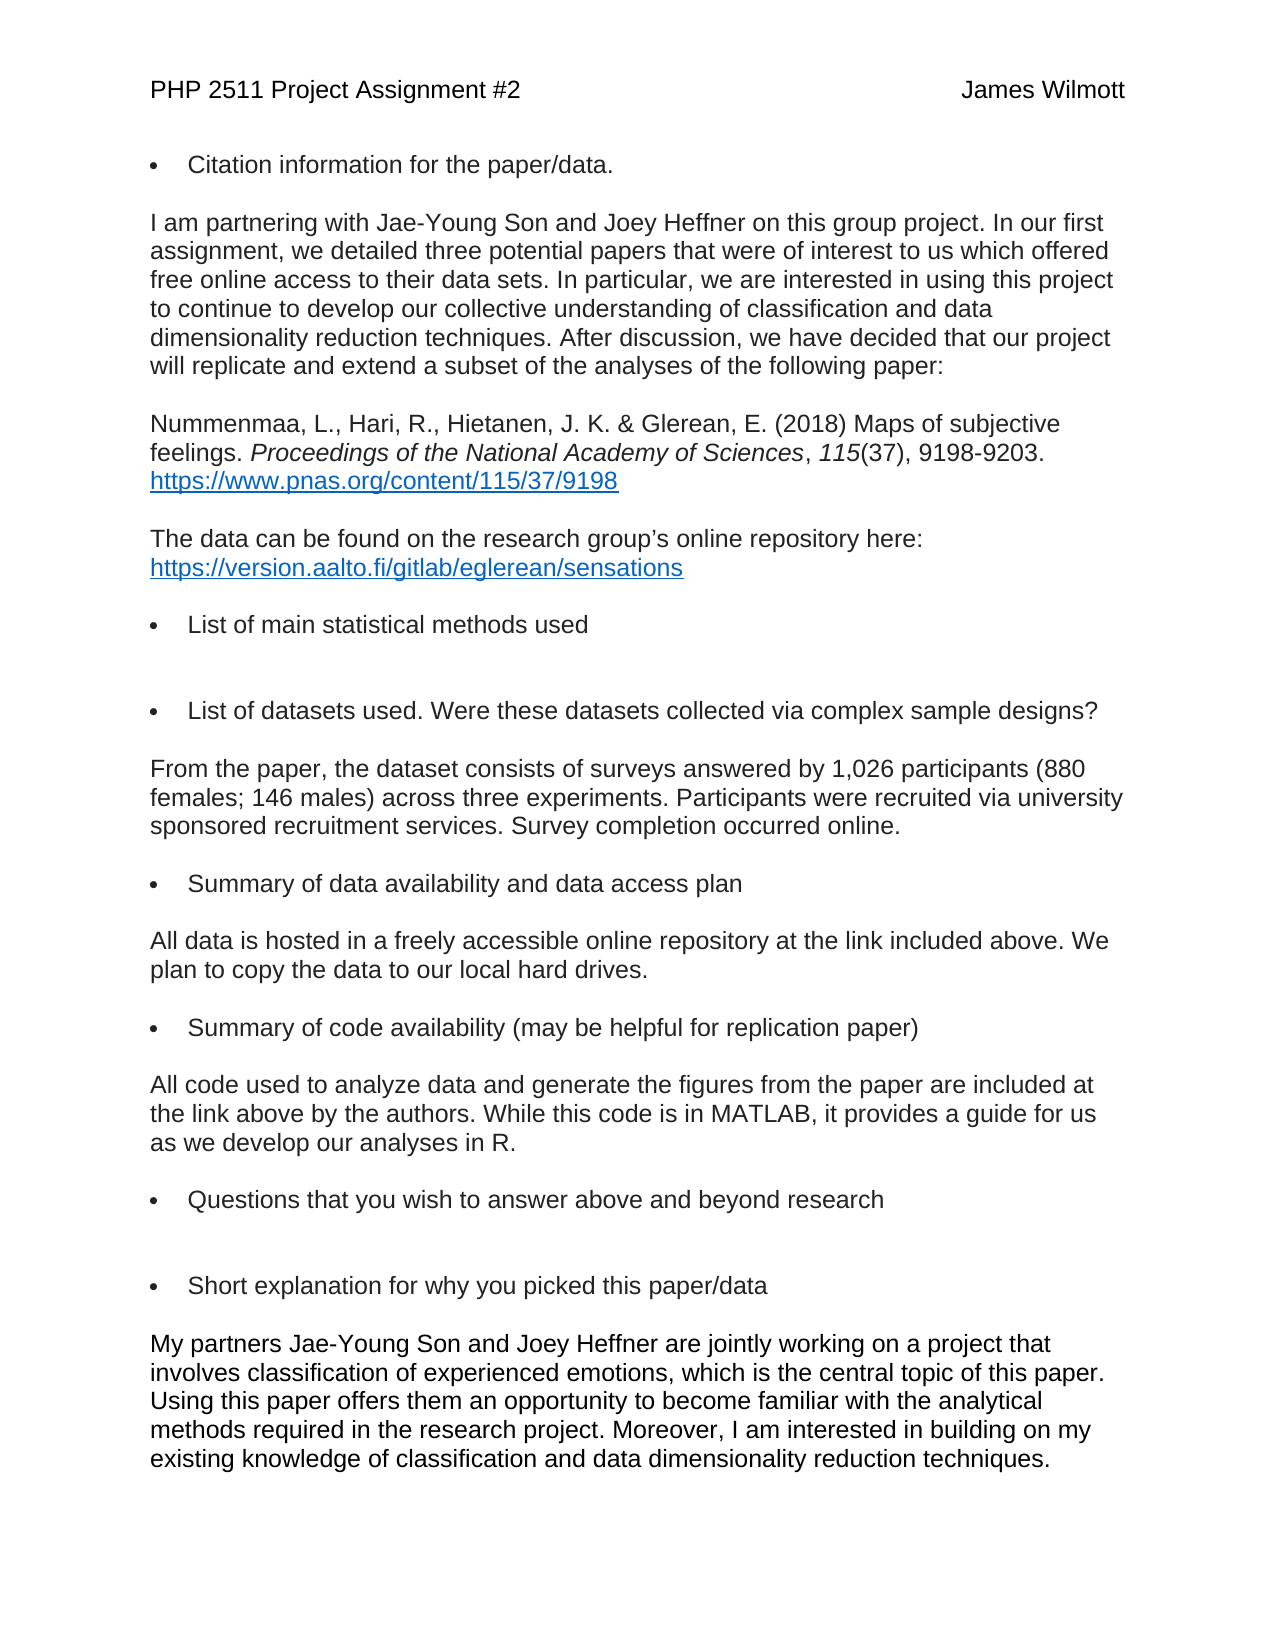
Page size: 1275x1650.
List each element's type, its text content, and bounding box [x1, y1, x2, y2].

text All code used to analyze data and generate the figures from the paper are included at the link above by the authors. While this code is in MATLAB, it provides a guide for us as we develop our analyses in R. [150, 1070, 1125, 1156]
list Short explanation for why you picked this paper/data [150, 1271, 1125, 1300]
list Summary of code availability (may be helpful for replication paper) [150, 1012, 1125, 1041]
list Summary of data availability and data access plan [150, 869, 1125, 897]
list Questions that you wish to answer above and beyond research [150, 1185, 1125, 1214]
list Citation information for the paper/data. [150, 150, 1125, 179]
text All data is hosted in a freely accessible online repository at the link included above. We plan to copy the data to our local hard drives. [150, 926, 1125, 984]
list List of main statistical methods used [150, 610, 1125, 639]
text From the paper, the dataset consists of surveys answered by 1,026 participants (880 females; 146 males) across three experiments. Participants were recruited via university sponsored recruitment services. Survey completion occurred online. [150, 754, 1125, 840]
list List of datasets used. Were these datasets collected via complex sample designs? [150, 696, 1125, 725]
text The data can be found on the research group’s online repository here: https://version.aalto.fi/gitlab/eglerean/sensations [150, 524, 1125, 581]
text I am partnering with Jae-Young Son and Joey Heffner on this group project. In our first assignment, we detailed three potential papers that were of interest to us which offered free online access to their data sets. In particular, we are interested in using this project to continue to develop our collective understanding of classification and data dimensionality reduction techniques. After discussion, we have decided that our project will replicate and extend a subset of the analyses of the following paper: [150, 207, 1125, 380]
text Nummenmaa, L., Hari, R., Hietanen, J. K. & Glerean, E. (2018) Maps of subjective feelings. Proceedings of the National Academy of Sciences, 115(37), 9198-9203. https://www.pnas.org/content/115/37/9198 [150, 409, 1125, 495]
